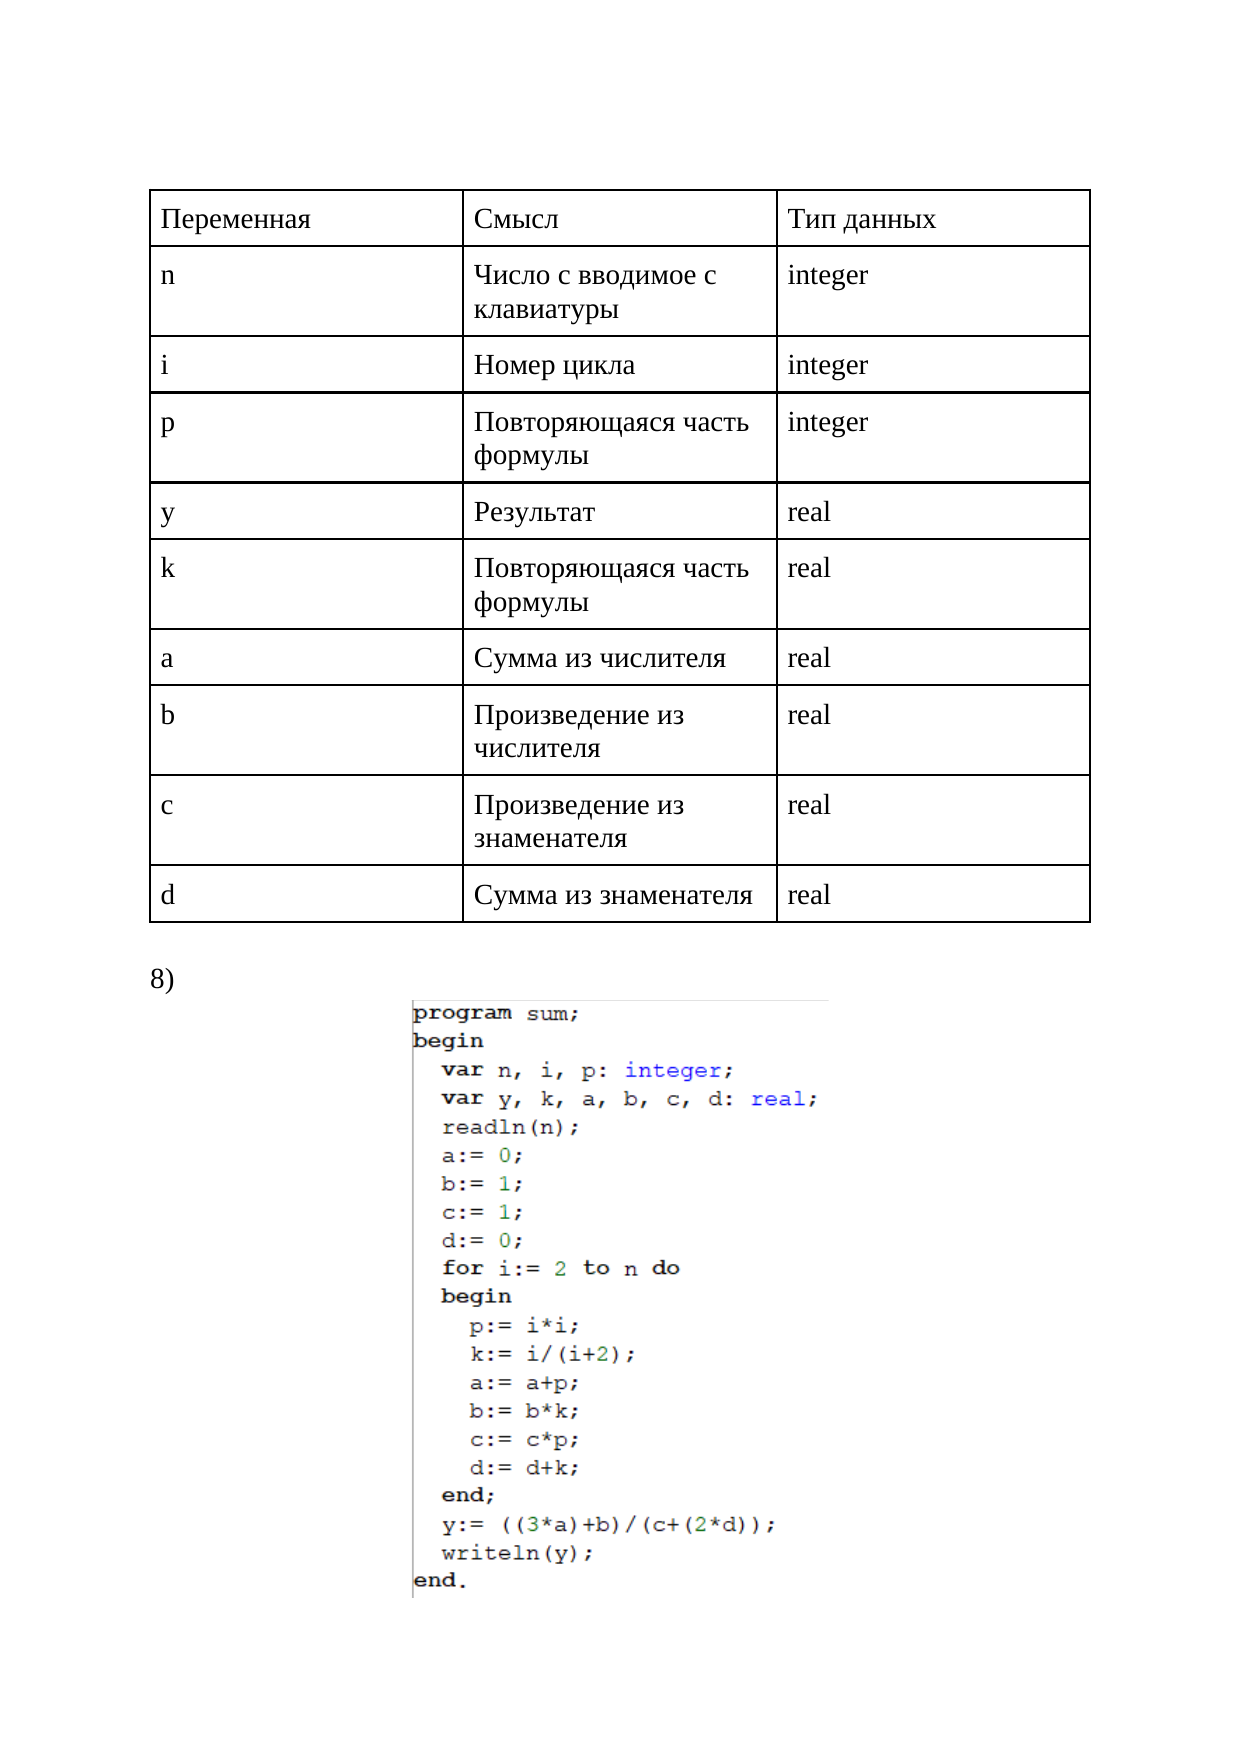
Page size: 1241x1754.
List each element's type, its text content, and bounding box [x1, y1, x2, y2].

table_cell real [778, 630, 1089, 684]
table_cell c [151, 776, 462, 864]
table_cell Произведение из знаменателя [464, 776, 776, 864]
table_cell Сумма из числителя [464, 630, 776, 684]
table_cell integer [778, 247, 1089, 335]
table_cell Повторяющаяся часть формулы [464, 540, 776, 628]
table_cell a [151, 630, 462, 684]
text 8) [150, 961, 1090, 995]
table_cell Результат [464, 484, 776, 538]
table_cell real [778, 866, 1089, 921]
table_cell integer [778, 394, 1089, 481]
table_cell k [151, 540, 462, 628]
table_header Переменная [151, 191, 462, 245]
table_cell y [151, 484, 462, 538]
table_cell Номер цикла [464, 337, 776, 391]
table_cell Число с вводимое с клавиатуры [464, 247, 776, 335]
table_cell Повторяющаяся часть формулы [464, 394, 776, 481]
table_header Тип данных [778, 191, 1089, 245]
table_cell real [778, 686, 1089, 774]
table_cell integer [778, 337, 1089, 391]
picture [411, 1000, 829, 1598]
table_cell b [151, 686, 462, 774]
table_cell i [151, 337, 462, 391]
table_cell n [151, 247, 462, 335]
table_cell real [778, 540, 1089, 628]
table_cell Произведение из числителя [464, 686, 776, 774]
table_cell real [778, 776, 1089, 864]
table_cell p [151, 394, 462, 481]
table_cell Сумма из знаменателя [464, 866, 776, 921]
table_header Смысл [464, 191, 776, 245]
table_cell d [151, 866, 462, 921]
table_cell real [778, 484, 1089, 538]
